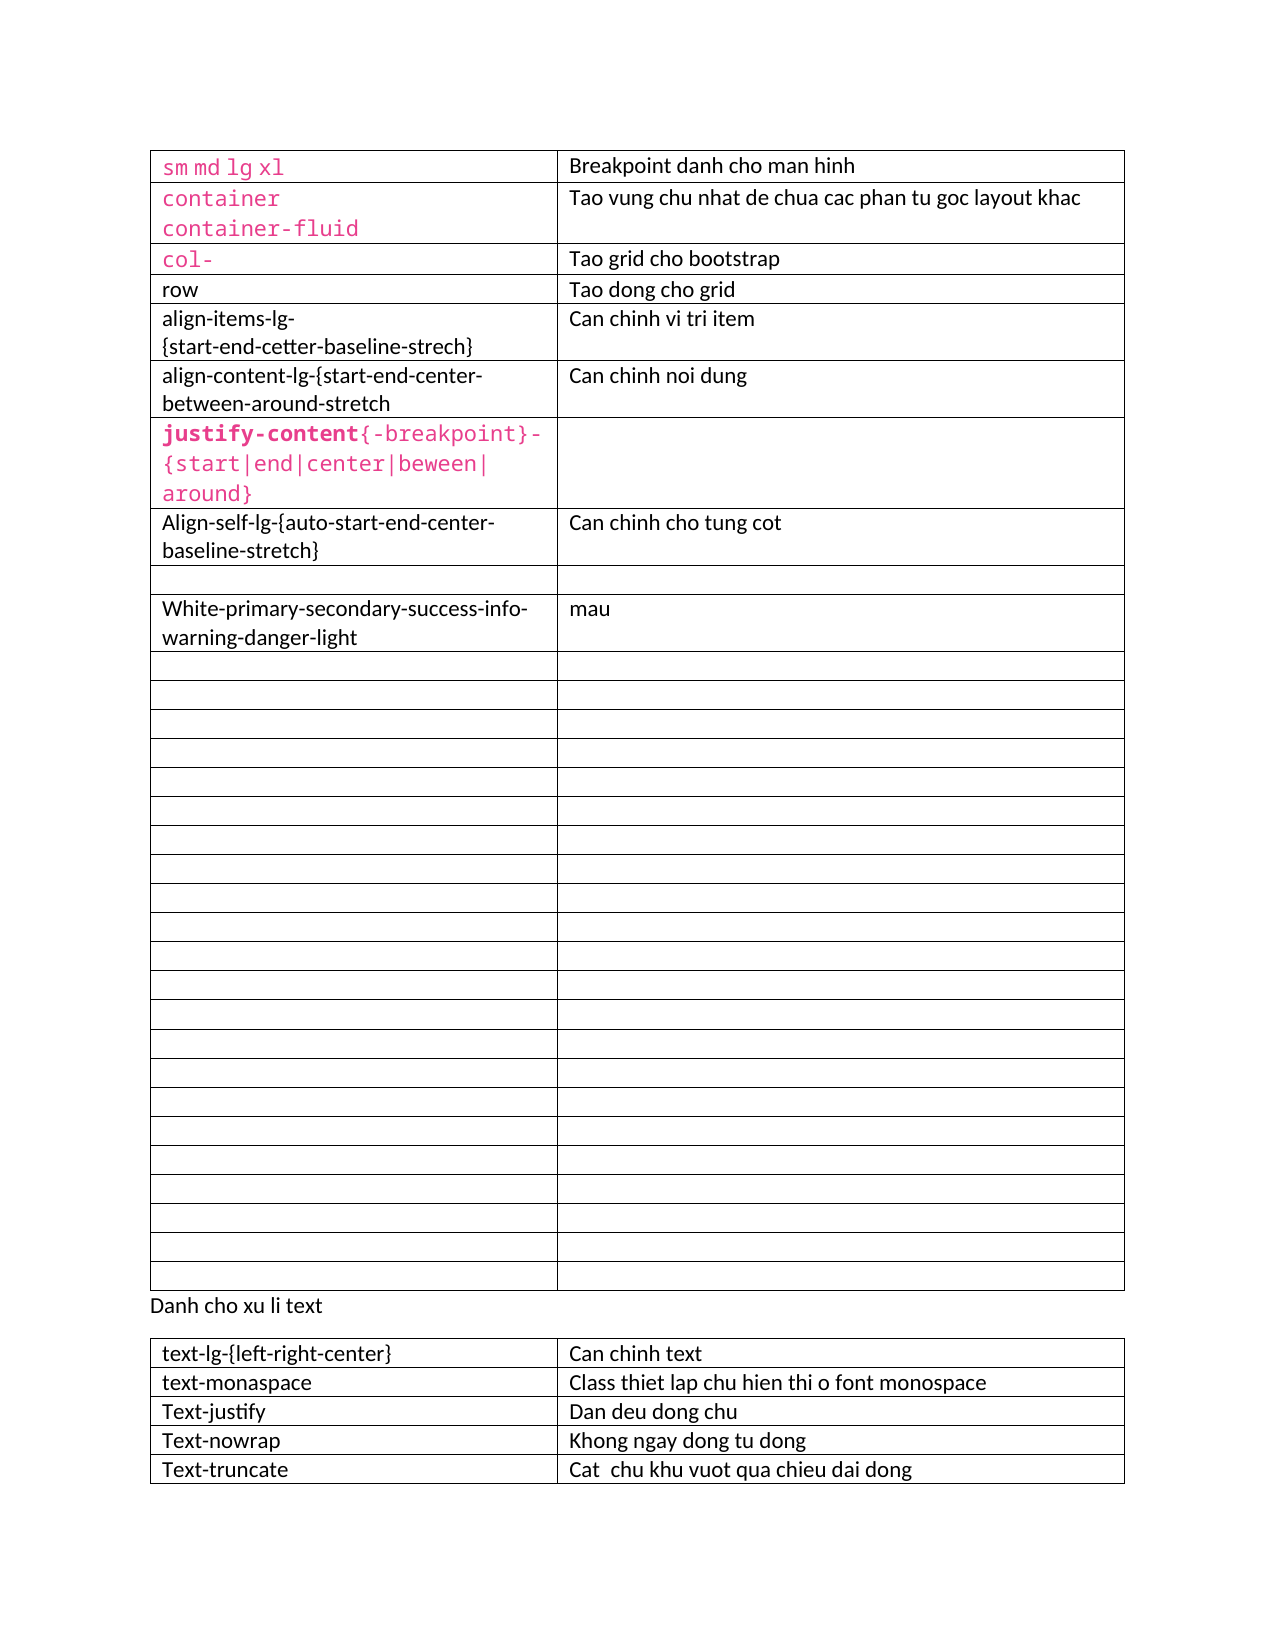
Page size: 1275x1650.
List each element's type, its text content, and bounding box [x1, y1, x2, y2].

table_cell [151, 971, 557, 999]
table_cell Tao grid cho bootstrap [558, 244, 1124, 274]
table_cell [558, 681, 1124, 709]
table_cell [558, 1146, 1124, 1174]
table_cell Text-justify [151, 1397, 557, 1425]
table_cell [558, 1117, 1124, 1145]
table_cell [558, 1059, 1124, 1087]
table_cell [151, 1117, 557, 1145]
table_cell [151, 681, 557, 709]
table_cell [558, 710, 1124, 738]
table_cell [151, 1204, 557, 1232]
table_cell [151, 710, 557, 738]
table_cell align-items-lg- {start-end-cetter-baseline-strech} [151, 304, 557, 360]
table_cell [151, 1030, 557, 1057]
table_cell [558, 884, 1124, 912]
table_cell [151, 1059, 557, 1087]
table_cell [151, 1088, 557, 1116]
table_cell Can chinh noi dung [558, 361, 1124, 417]
table_cell [558, 652, 1124, 680]
table_cell [558, 1175, 1124, 1203]
table_header Breakpoint danh cho man hinh [558, 151, 1124, 182]
table_cell Can chinh cho tung cot [558, 509, 1124, 564]
table_cell [558, 1000, 1124, 1028]
table_cell [151, 739, 557, 767]
table_cell [558, 855, 1124, 883]
table_cell align-content-lg-{start-end-center-between-around-stretch [151, 361, 557, 417]
table_cell [151, 652, 557, 680]
table_cell [151, 1146, 557, 1174]
table_cell [558, 566, 1124, 593]
table_cell [558, 1233, 1124, 1261]
table_cell [151, 1262, 557, 1290]
table_cell Text-nowrap [151, 1426, 557, 1454]
table_cell col- [151, 244, 557, 274]
table_cell Tao dong cho grid [558, 275, 1124, 303]
table_cell Dan deu dong chu [558, 1397, 1124, 1425]
table_cell [151, 1175, 557, 1203]
table_cell Khong ngay dong tu dong [558, 1426, 1124, 1454]
table_cell [151, 942, 557, 970]
table_cell White-primary-secondary-success-info-warning-danger-light [151, 595, 557, 651]
table_cell [151, 826, 557, 854]
table_cell [151, 768, 557, 796]
table_header text-lg-{left-right-center} [151, 1339, 557, 1367]
table_cell Align-self-lg-{auto-start-end-center-baseline-stretch} [151, 509, 557, 564]
table_cell [558, 942, 1124, 970]
table_header sm md lg xl [258, 151, 557, 182]
table_cell [558, 739, 1124, 767]
table_cell Text-truncate [151, 1455, 557, 1483]
table_cell Can chinh vi tri item [558, 304, 1124, 360]
table_cell [151, 855, 557, 883]
table_cell [151, 913, 557, 941]
table_cell Tao vung chu nhat de chua cac phan tu goc layout khac [558, 183, 1124, 243]
table_cell [151, 566, 557, 593]
table_cell [558, 1088, 1124, 1116]
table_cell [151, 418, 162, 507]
table_cell row [151, 275, 557, 303]
table_cell [558, 418, 1124, 507]
table_cell justify-content{-breakpoint}-{start|end|center|beween|around} [254, 418, 557, 507]
table_header Can chinh text [558, 1339, 1124, 1367]
table_cell text-monaspace [151, 1368, 557, 1396]
table_cell [151, 797, 557, 825]
table_cell [558, 1204, 1124, 1232]
table_cell container container-fluid [280, 183, 557, 243]
table_cell mau [558, 595, 1124, 651]
table_cell [558, 826, 1124, 854]
table_cell [558, 1262, 1124, 1290]
table_cell [558, 971, 1124, 999]
table_cell [151, 1233, 557, 1261]
text Danh cho xu li text [150, 1291, 1125, 1319]
table_cell [558, 768, 1124, 796]
table_header sm md lg xl [151, 151, 188, 182]
table_cell Class thiet lap chu hien thi o font monospace [558, 1368, 1124, 1396]
table_cell [151, 1000, 557, 1028]
table_cell [151, 884, 557, 912]
table_cell [558, 797, 1124, 825]
table_cell [558, 913, 1124, 941]
table_cell [558, 1030, 1124, 1057]
table_cell Cat chu khu vuot qua chieu dai dong [558, 1455, 1124, 1483]
